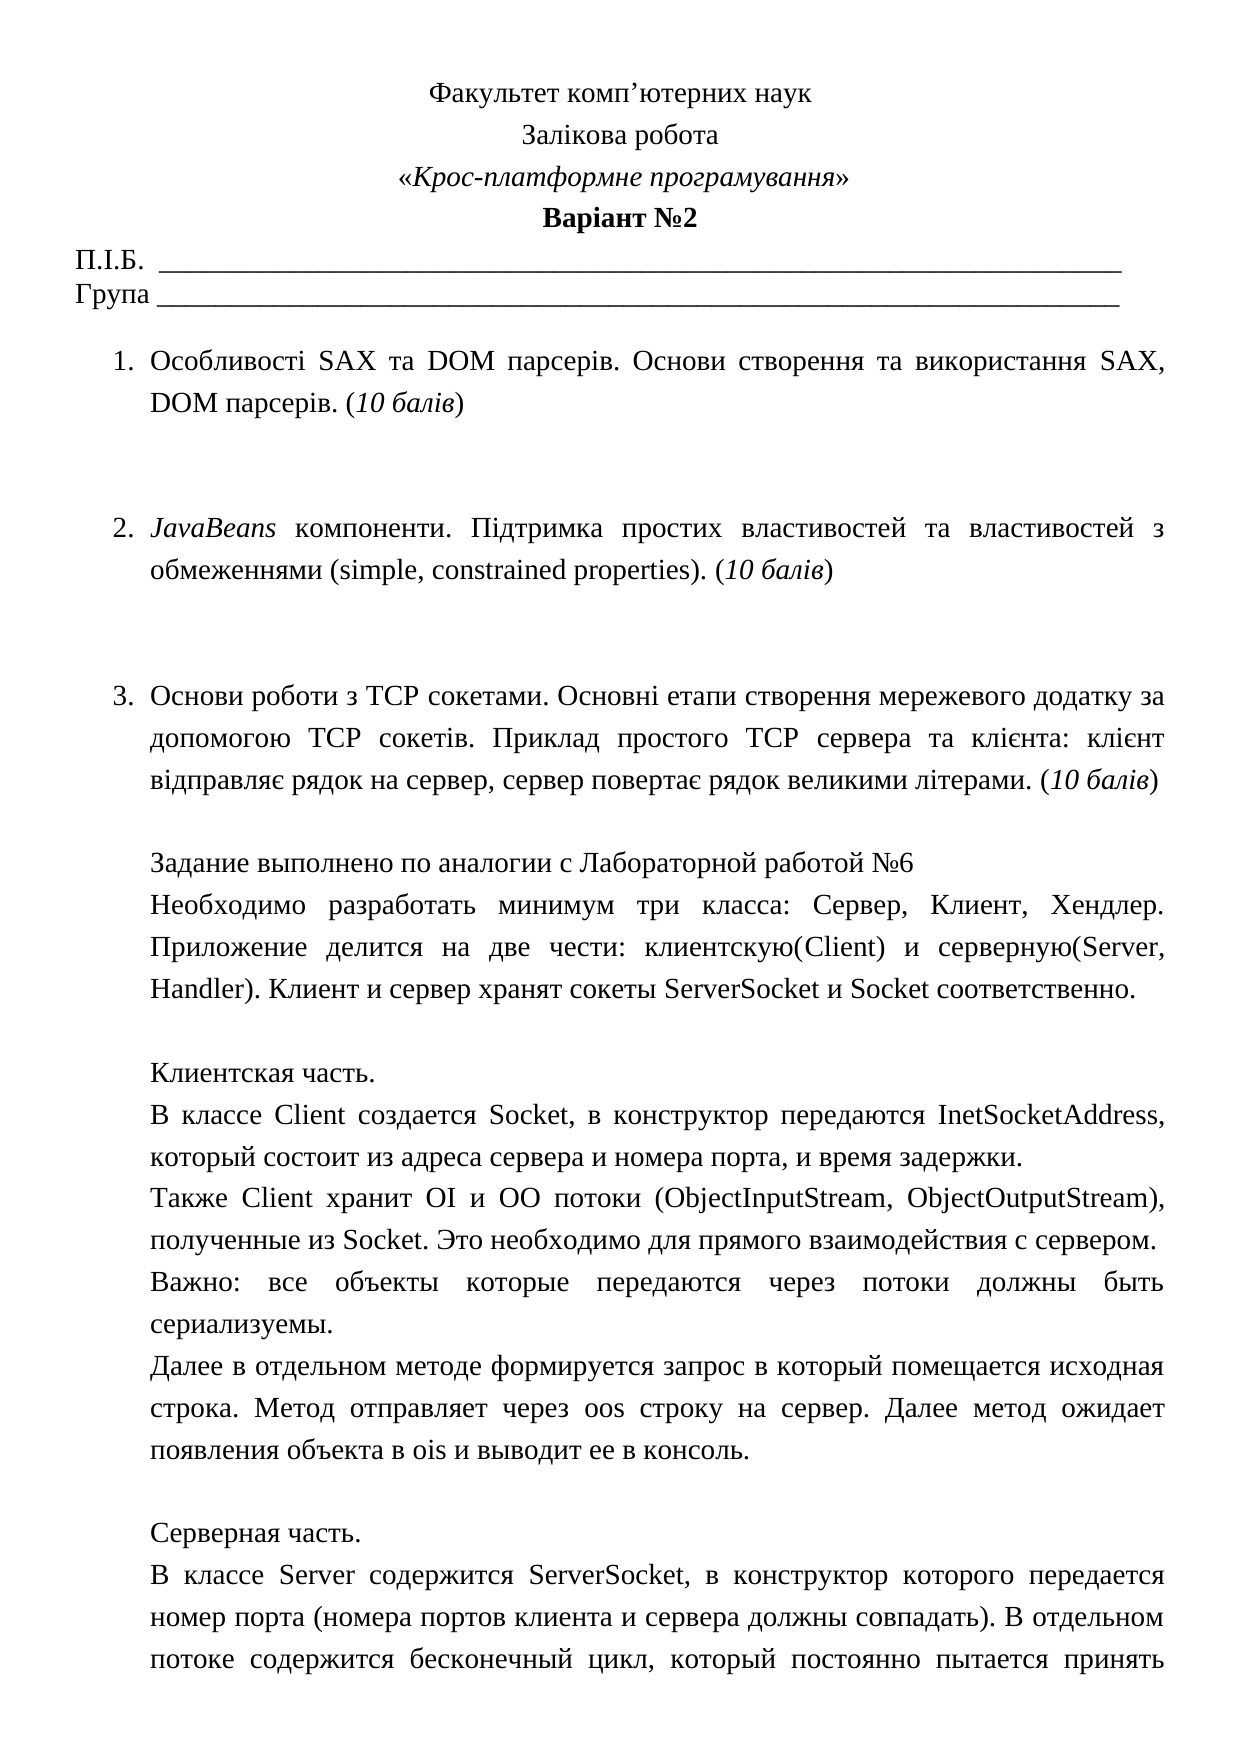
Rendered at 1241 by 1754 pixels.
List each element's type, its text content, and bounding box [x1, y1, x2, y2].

text Група __________________________________________________________________ [75, 276, 1165, 309]
list Задание выполнено по аналогии с Лабораторной работой №6 [150, 846, 1165, 879]
list Серверная часть. [150, 1516, 1165, 1549]
text Факультет комп’ютерних наук [75, 75, 1165, 108]
list В классе Client создается Socket, в конструктор передаются InetSocketAddress, который состоит из адреса сервера и номера порта, и время задержки. [150, 1097, 1165, 1172]
list Далее в отдельном методе формируется запрос в который помещается исходная строка. Метод отправляет через oos строку на сервер. Далее метод ожидает появления объекта в ois и выводит ее в консоль. [150, 1348, 1165, 1465]
text П.І.Б. __________________________________________________________________ [75, 242, 1165, 276]
list Также Client хранит OI и OO потоки (ObjectInputStream, ObjectOutputStream), полученные из Socket. Это необходимо для прямого взаимодействия с сервером. [150, 1181, 1165, 1256]
text Залікова робота [75, 117, 1165, 150]
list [150, 1557, 1165, 1675]
list Основи роботи з TCP сокетами. Основні етапи створення мережевого додатку за допомогою TCP сокетів. Приклад простого TCP сервера та клієнта: клієнт відправляє рядок на сервер, сервер повертає рядок великими літерами. (10 балів) [112, 678, 1165, 795]
list Клиентская часть. [150, 1055, 1165, 1088]
list Необходимо разработать минимум три класса: Сервер, Клиент, Хендлер. Приложение делится на две чести: клиентскую(Client) и серверную(Server, Handler). Клиент и сервер хранят сокеты ServerSocket и Socket соответственно. [150, 887, 1165, 1005]
list Особливості SAX та DOM парсерів. Основи створення та використання SAX, DOM парсерів. (10 балів) [112, 343, 1165, 418]
list JavaBeans компоненти. Підтримка простих властивостей та властивостей з обмеженнями (simple, constrained properties). (10 балів) [112, 511, 1165, 586]
list Важно: все объекты которые передаются через потоки должны быть сериализуемы. [150, 1264, 1165, 1340]
text «Крос-платформне програмування» [75, 159, 1165, 192]
text Варіант №2 [75, 201, 1165, 234]
